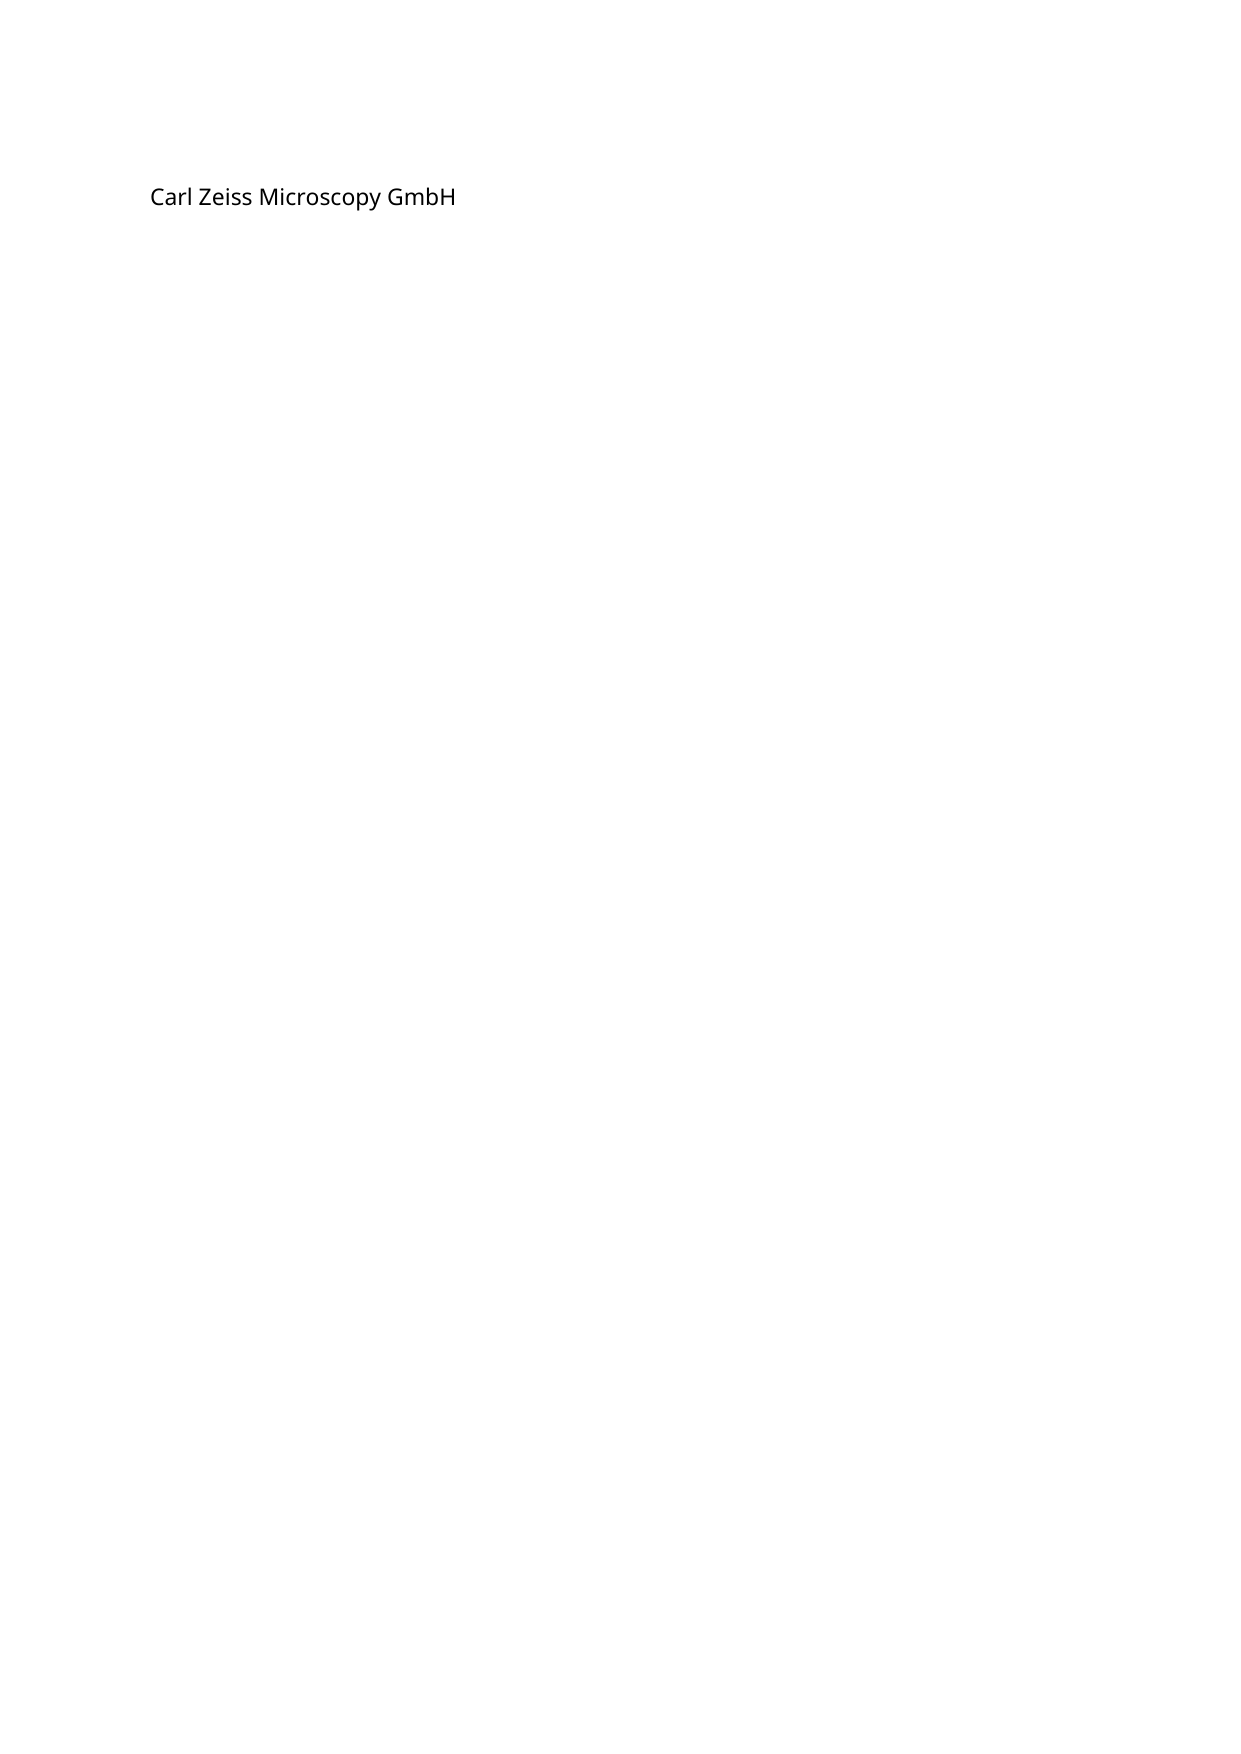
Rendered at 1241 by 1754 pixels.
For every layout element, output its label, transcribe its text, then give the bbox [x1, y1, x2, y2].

text Carl Zeiss Microscopy GmbH [150, 181, 1090, 212]
